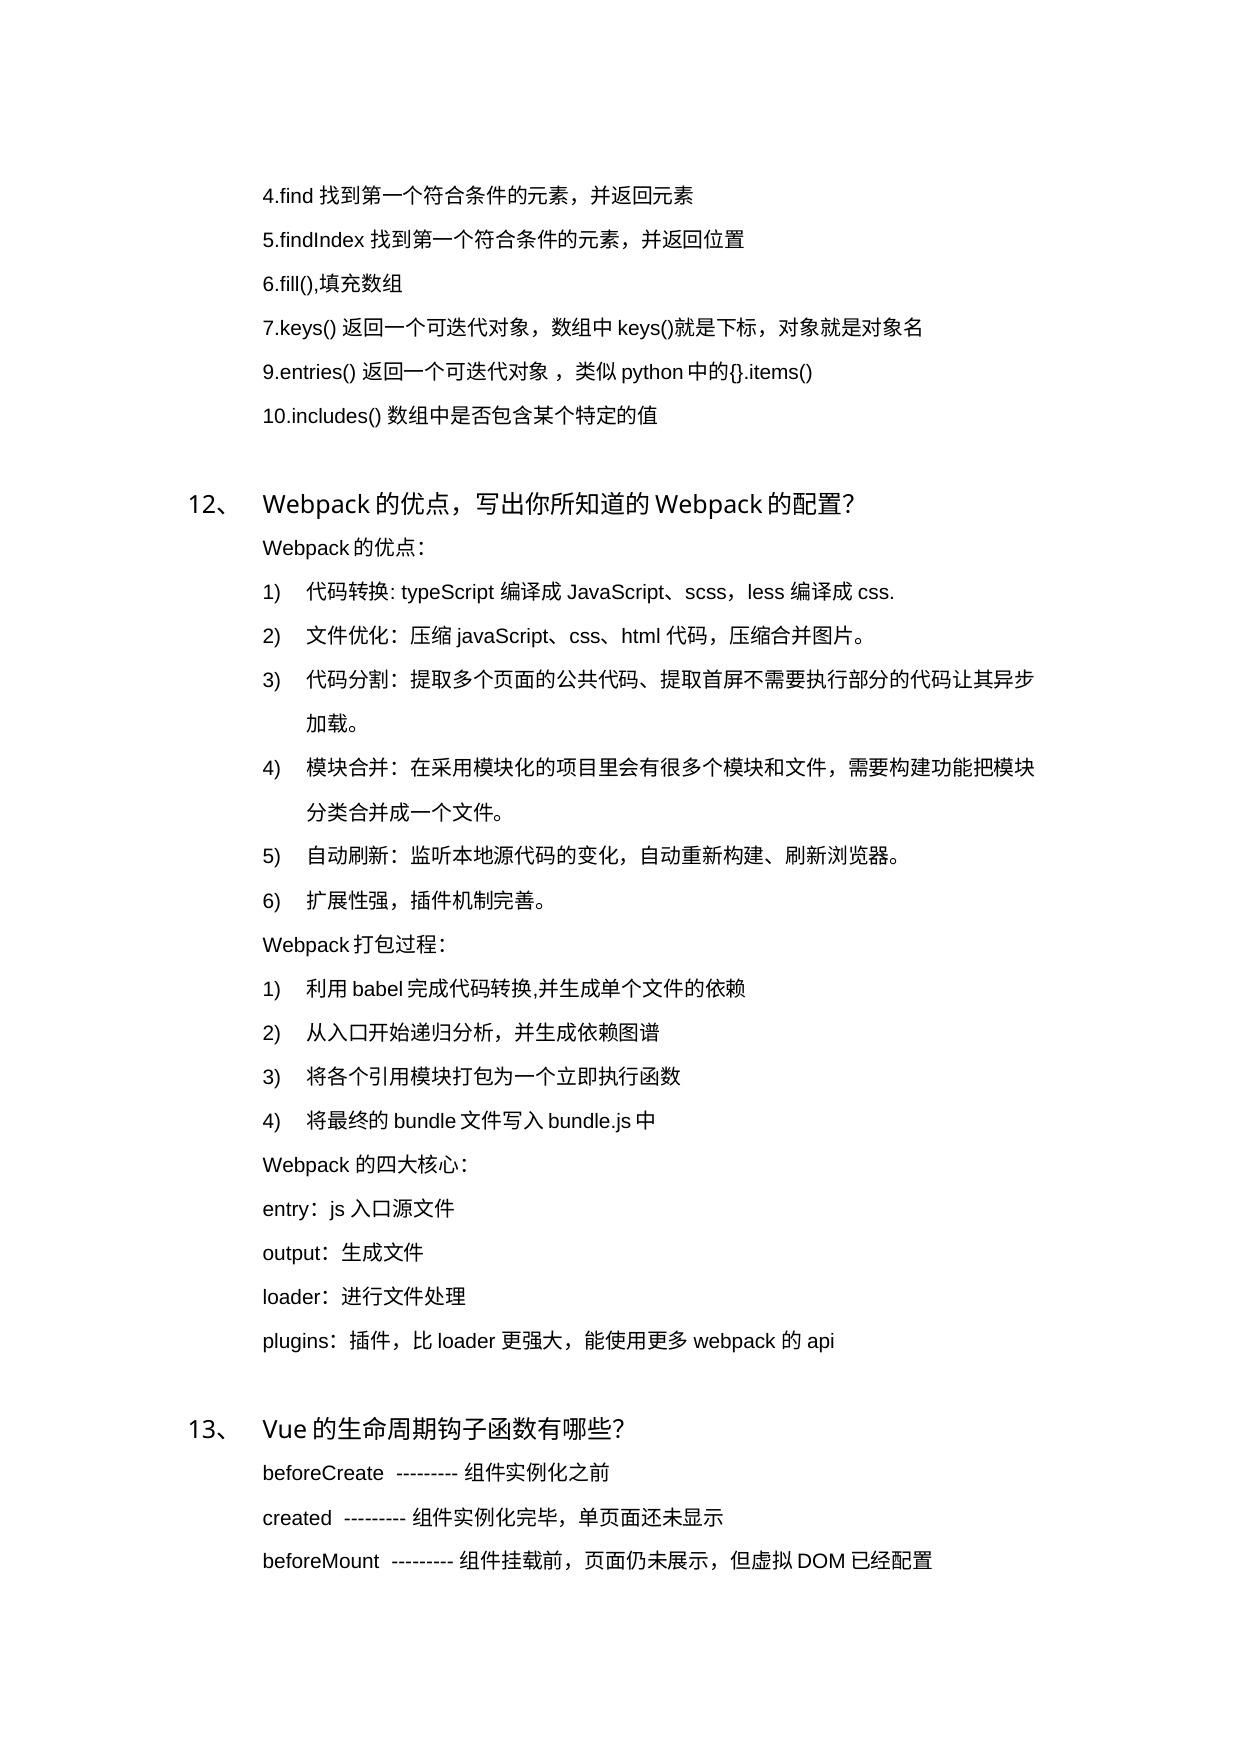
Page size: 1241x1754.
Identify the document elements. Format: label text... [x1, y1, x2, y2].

text beforeCreate --------- 组件实例化之前 [262, 1450, 1053, 1494]
list 模块合并：在采用模块化的项目里会有很多个模块和文件，需要构建功能把模块分类合并成一个文件。 [262, 745, 1053, 833]
text Webpack打包过程： [262, 921, 1053, 965]
text created --------- 组件实例化完毕，单页面还未显示 [262, 1494, 1053, 1538]
text 6.fill(),填充数组 [262, 260, 1053, 304]
text output：生成文件 [262, 1229, 1053, 1273]
text Webpack 的四大核心： [262, 1141, 1053, 1185]
text entry：js 入口源文件 [262, 1185, 1053, 1229]
text loader：进行文件处理 [262, 1273, 1053, 1318]
list Webpack的优点，写出你所知道的Webpack的配置？ [187, 480, 1053, 524]
list 代码分割：提取多个页面的公共代码、提取首屏不需要执行部分的代码让其异步加载。 [262, 657, 1053, 745]
list Vue的生命周期钩子函数有哪些？ [187, 1406, 1053, 1450]
text 9.entries() 返回一个可迭代对象 ，类似python中的{}.items() [262, 348, 1053, 392]
text 4.find 找到第一个符合条件的元素，并返回元素 [262, 172, 1053, 216]
text 10.includes() 数组中是否包含某个特定的值 [262, 392, 1053, 436]
text 5.findIndex 找到第一个符合条件的元素，并返回位置 [262, 216, 1053, 260]
list 文件优化：压缩 javaScript、css、html 代码，压缩合并图片。 [262, 613, 1053, 657]
list 将各个引用模块打包为一个立即执行函数 [262, 1053, 1053, 1097]
list 将最终的bundle文件写入bundle.js中 [262, 1097, 1053, 1141]
text beforeMount --------- 组件挂载前，页面仍未展示，但虚拟DOM已经配置 [262, 1538, 1053, 1582]
text Webpack的优点： [262, 524, 1053, 568]
list 从入口开始递归分析，并生成依赖图谱 [262, 1009, 1053, 1053]
list 扩展性强，插件机制完善。 [262, 877, 1053, 921]
list 代码转换: typeScript 编译成 JavaScript、scss，less 编译成 css. [262, 568, 1053, 613]
text plugins：插件，比 loader 更强大，能使用更多 webpack 的 api [262, 1318, 1053, 1362]
list 利用babel完成代码转换,并生成单个文件的依赖 [262, 965, 1053, 1009]
text 7.keys() 返回一个可迭代对象，数组中keys()就是下标，对象就是对象名 [262, 304, 1053, 348]
list 自动刷新：监听本地源代码的变化，自动重新构建、刷新浏览器。 [262, 833, 1053, 877]
